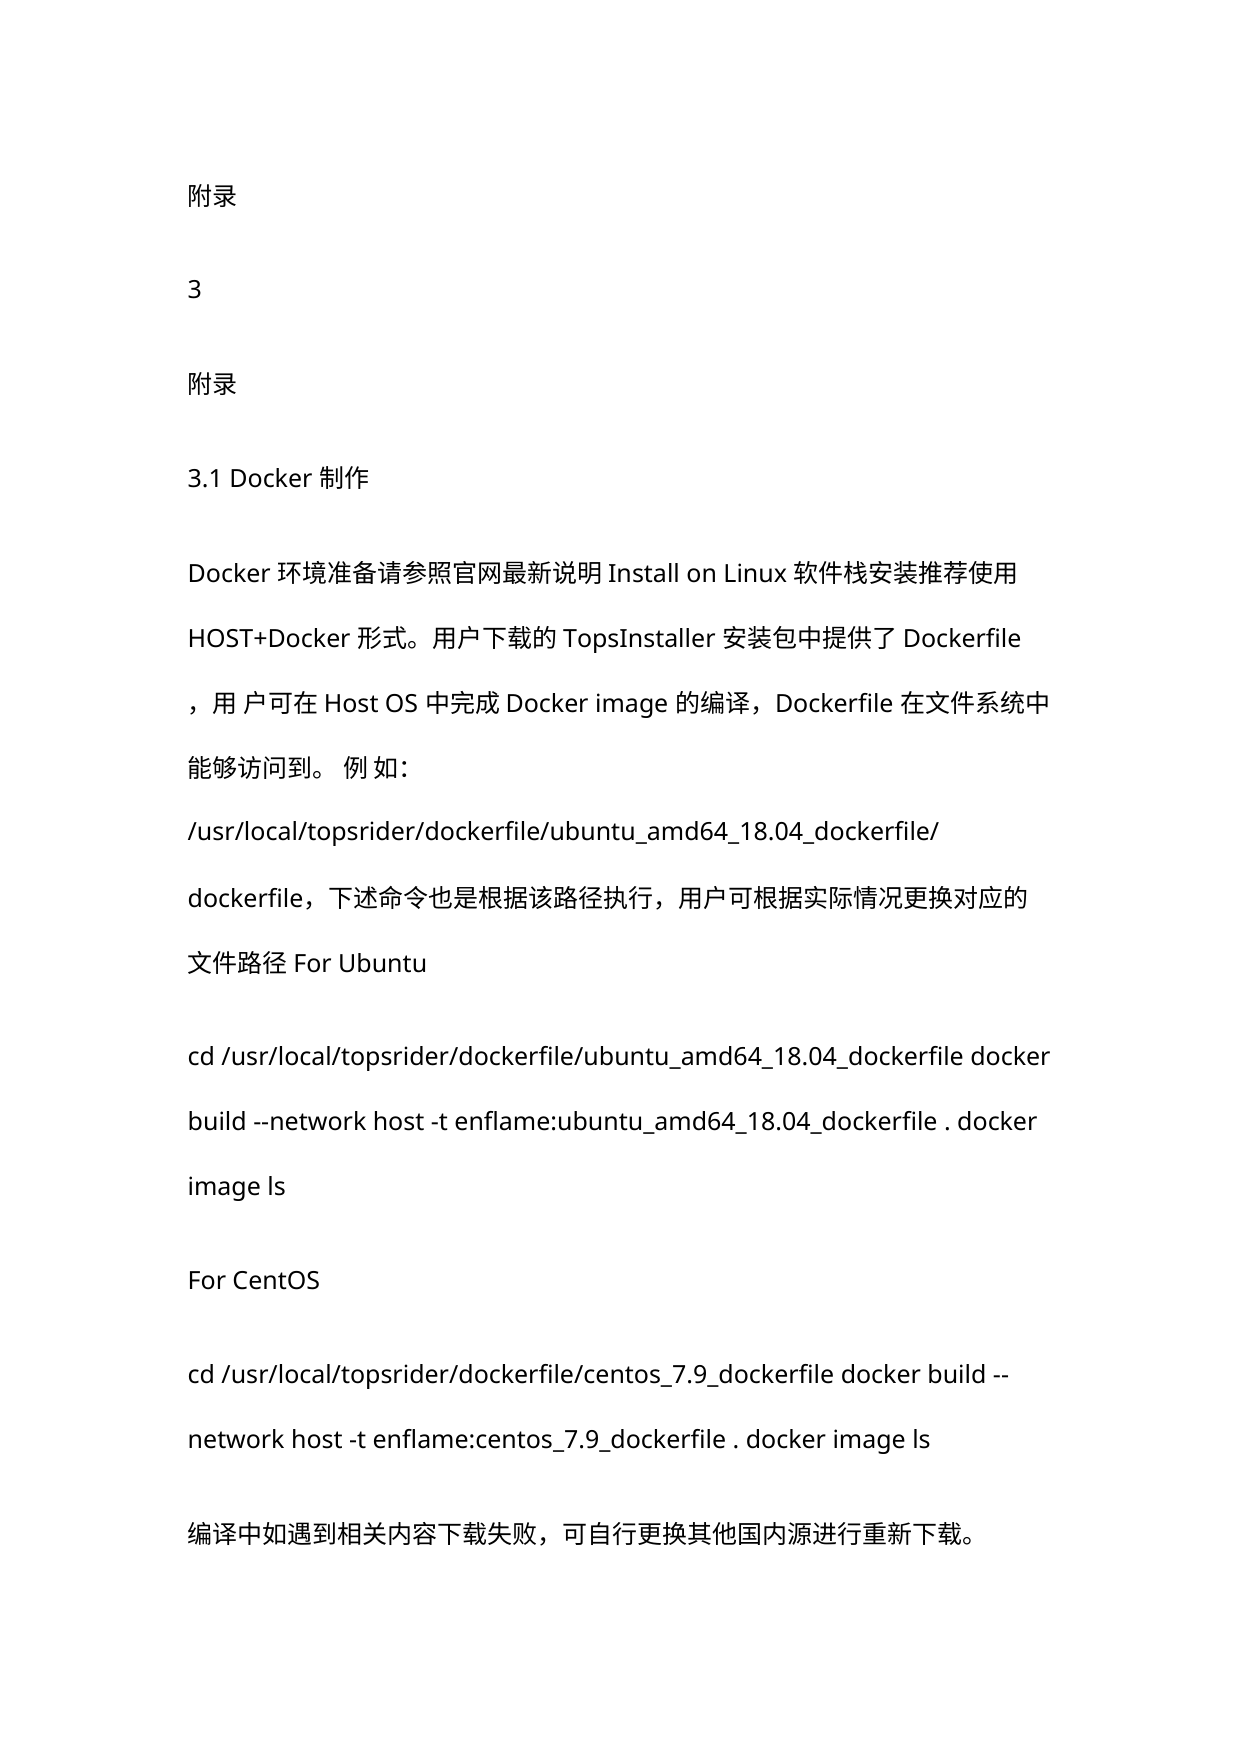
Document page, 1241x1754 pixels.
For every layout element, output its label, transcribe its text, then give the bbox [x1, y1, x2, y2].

text 附录 [187, 350, 1053, 415]
text 编译中如遇到相关内容下载失败，可自行更换其他国内源进行重新下载。 [187, 1500, 1053, 1565]
text For CentOS [187, 1247, 1053, 1312]
text 附录 [187, 162, 1053, 227]
text 3.1 Docker 制作 [187, 444, 1053, 509]
text cd /usr/local/topsrider/dockerfile/centos_7.9_dockerfile docker build --network host -t enflame:centos_7.9_dockerfile . docker image ls [187, 1341, 1053, 1471]
text 3 [187, 256, 1053, 321]
text Docker 环境准备请参照官网最新说明 Install on Linux 软件栈安装推荐使用 HOST+Docker 形式。用户下载的 TopsInstaller 安装包中提供了 Dockerfile ，用 户可在 Host OS 中完成 Docker image 的编译，Dockerfile 在文件系统中能够访问到。 例 如：/usr/local/topsrider/dockerfile/ubuntu_amd64_18.04_dockerfile/ dockerfile，下述命令也是根据该路径执行，用户可根据实际情况更换对应的文件路径 For Ubuntu [187, 539, 1053, 994]
text cd /usr/local/topsrider/dockerfile/ubuntu_amd64_18.04_dockerfile docker build --network host -t enflame:ubuntu_amd64_18.04_dockerfile . docker image ls [187, 1023, 1053, 1218]
